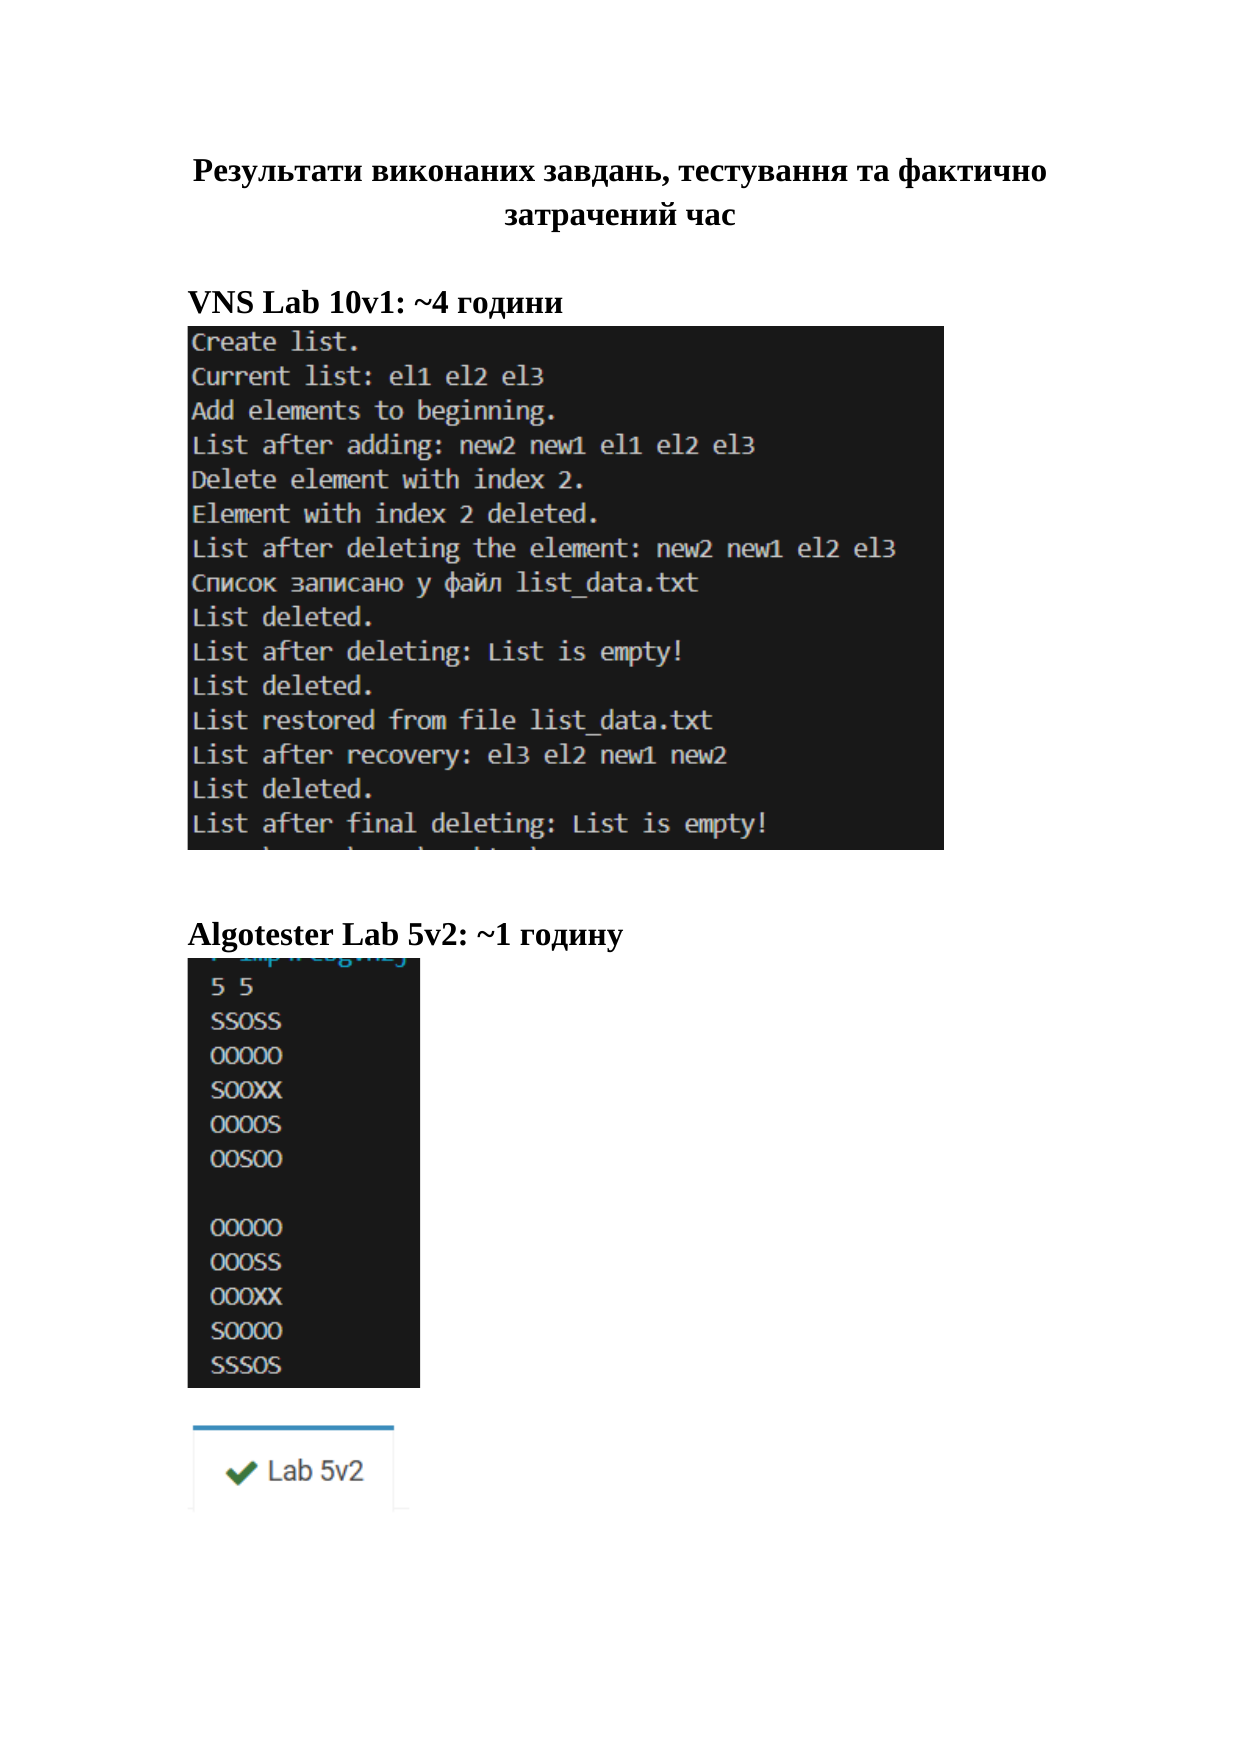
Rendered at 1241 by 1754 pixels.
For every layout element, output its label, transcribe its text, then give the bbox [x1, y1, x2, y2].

picture [187, 326, 944, 850]
text VNS Lab 10v1: ~4 години [187, 282, 1053, 321]
picture [187, 1422, 410, 1530]
text Результати виконаних завдань, тестування та фактично затрачений час [187, 150, 1053, 232]
text Algotester Lab 5v2: ~1 годину [187, 914, 1053, 952]
picture [187, 958, 421, 1388]
